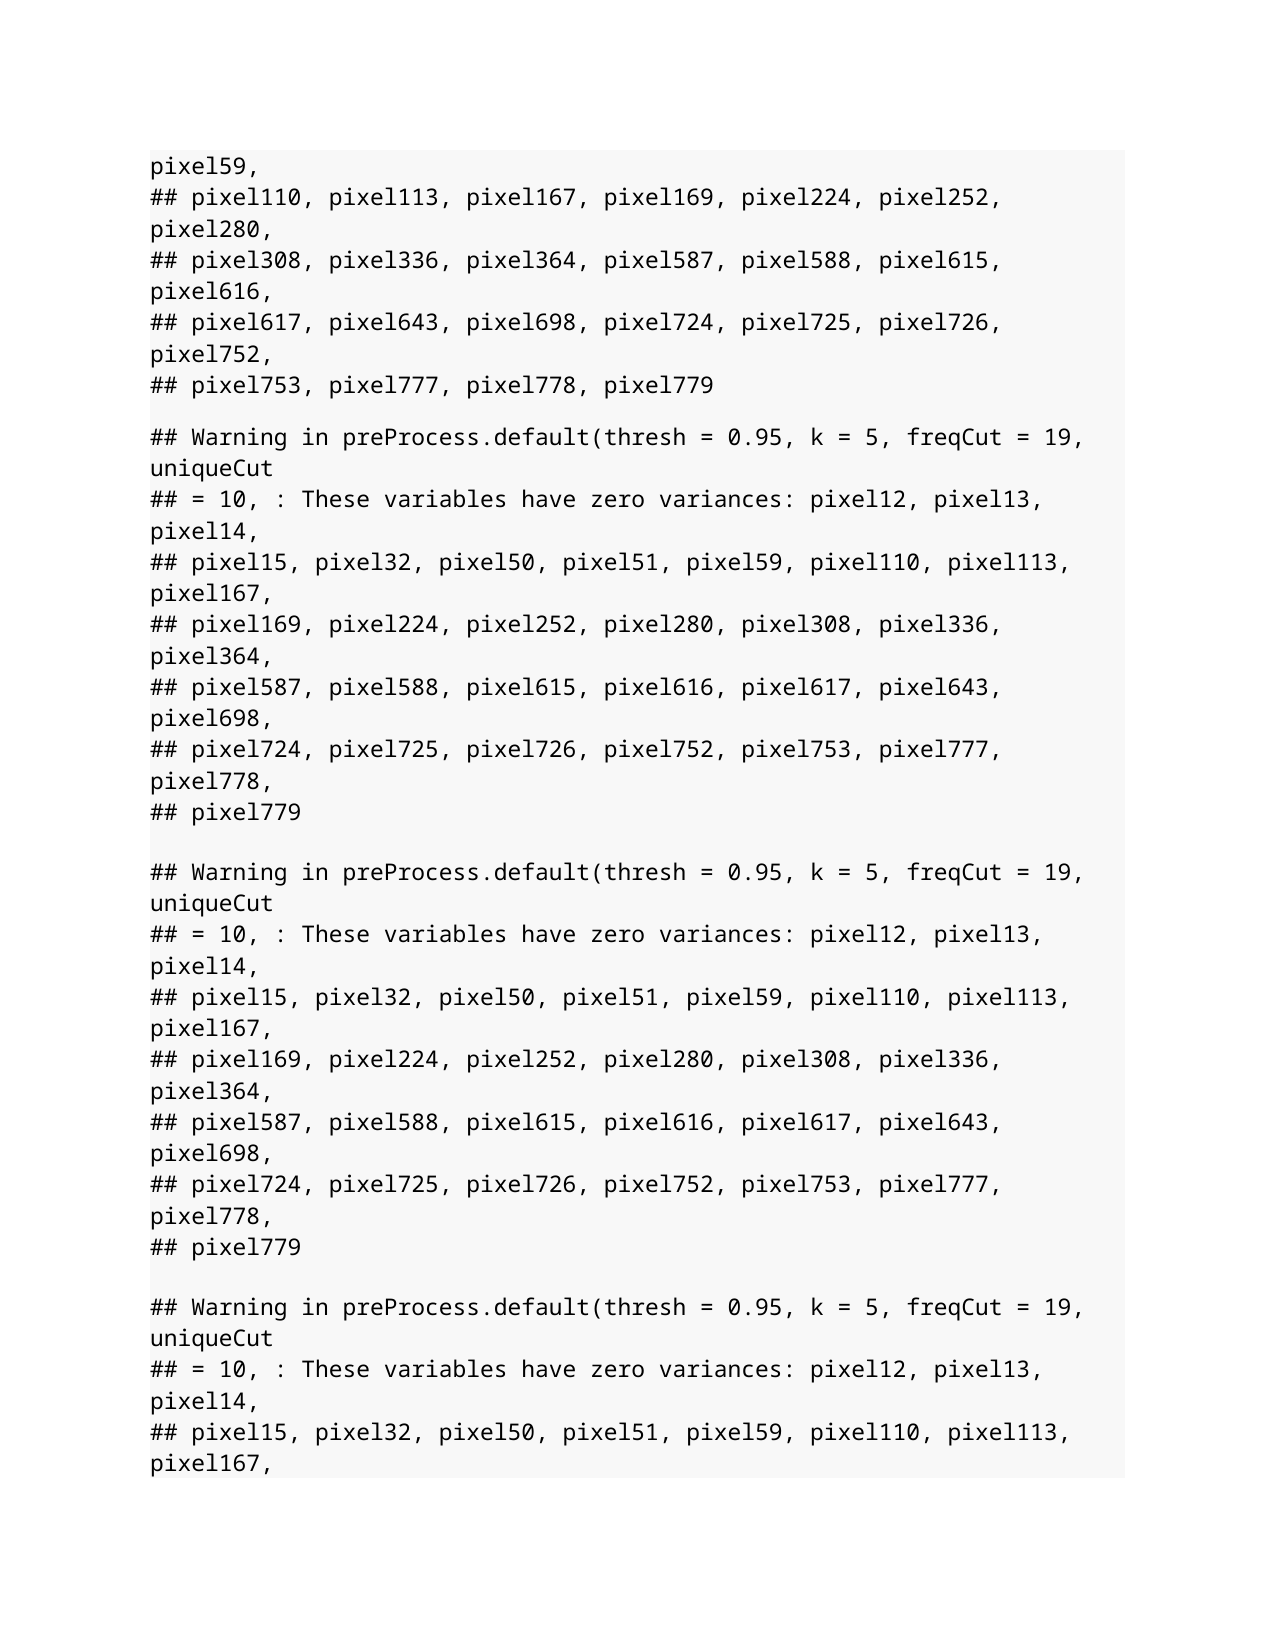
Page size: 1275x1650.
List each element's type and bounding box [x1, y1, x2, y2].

text [150, 421, 1125, 1478]
text [150, 150, 1125, 400]
